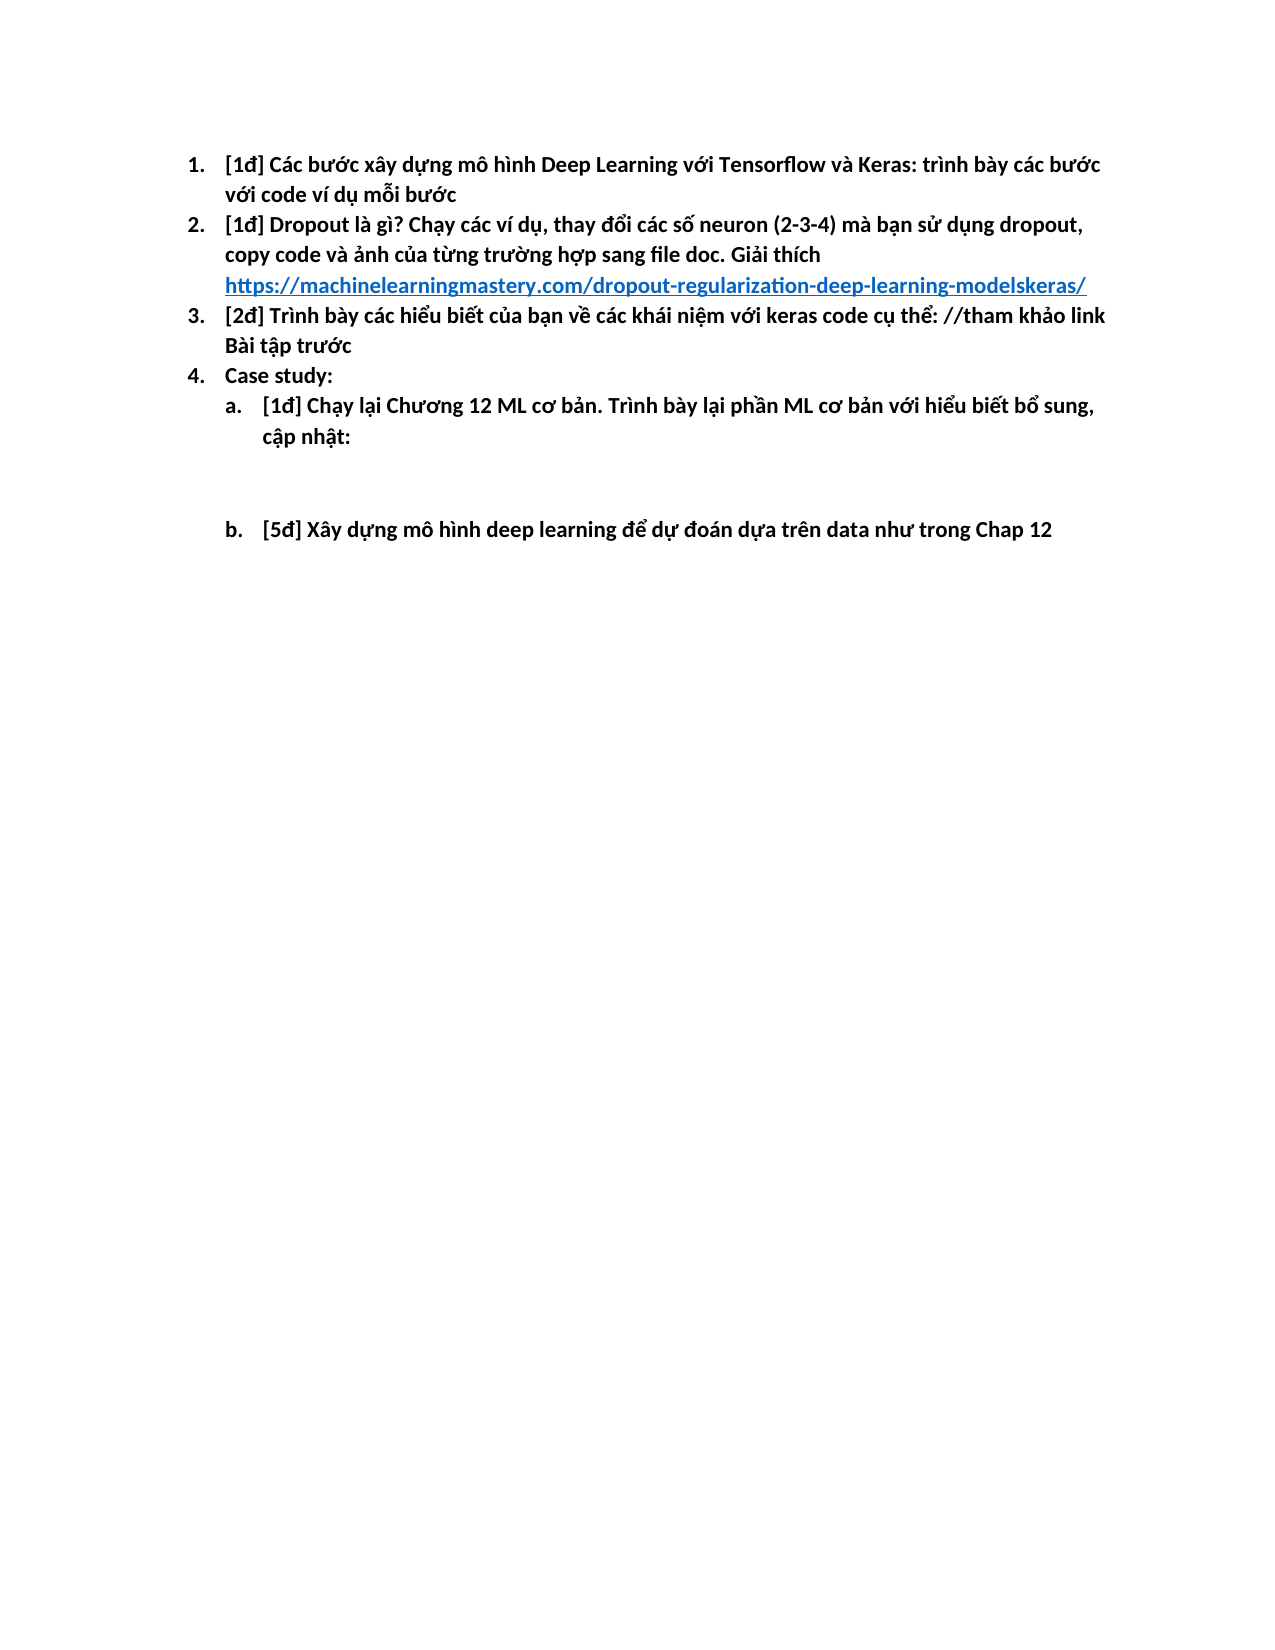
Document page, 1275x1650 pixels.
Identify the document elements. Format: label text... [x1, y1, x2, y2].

list [2đ] Trình bày các hiểu biết của bạn về các khái niệm với keras code cụ thể: //tham khảo link Bài tập trước [187, 301, 1125, 359]
list Case study: [187, 361, 1125, 389]
list [1đ] Các bước xây dựng mô hình Deep Learning với Tensorflow và Keras: trình bày các bước với code ví dụ mỗi bước [187, 150, 1125, 208]
list [1đ] Chạy lại Chương 12 ML cơ bản. Trình bày lại phần ML cơ bản với hiểu biết bổ sung, cập nhật: [225, 392, 1125, 450]
list [5đ] Xây dựng mô hình deep learning để dự đoán dựa trên data như trong Chap 12 [225, 516, 1125, 544]
list [1đ] Dropout là gì? Chạy các ví dụ, thay đổi các số neuron (2-3-4) mà bạn sử dụng dropout, copy code và ảnh của từng trường hợp sang file doc. Giải thích https://machinelearningmastery.com/dropout-regularization-deep-learning-modelskeras/ [187, 210, 1125, 299]
